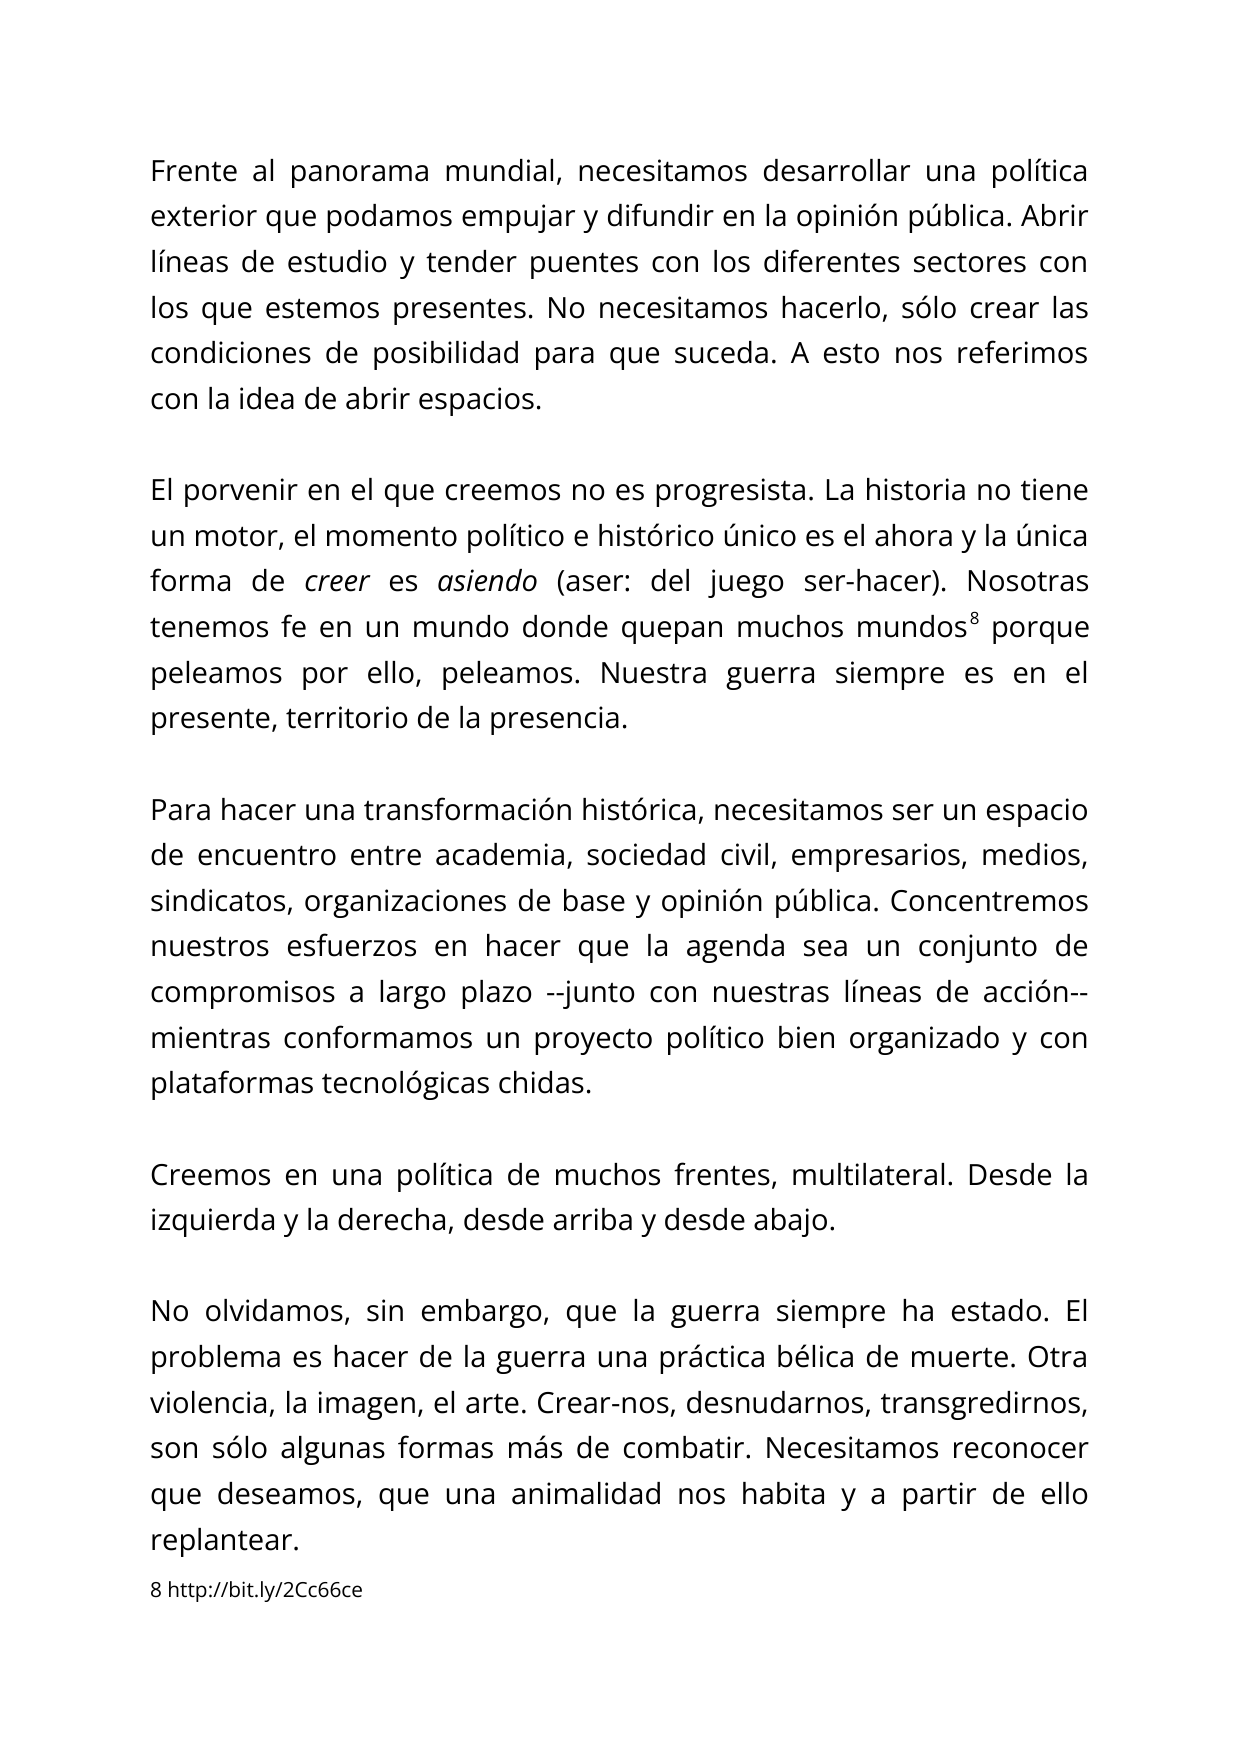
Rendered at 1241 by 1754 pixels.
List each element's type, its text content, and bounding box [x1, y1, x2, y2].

text El porvenir en el que creemos no es progresista. La historia no tiene un motor, el momento político e histórico único es el ahora y la única forma de creer es asiendo (aser: del juego ser-hacer). Nosotras tenemos fe en un mundo donde quepan muchos mundos porque peleamos por ello, peleamos. Nuestra guerra siempre es en el presente, territorio de la presencia. [150, 469, 1090, 737]
text No olvidamos, sin embargo, que la guerra siempre ha estado. El problema es hacer de la guerra una práctica bélica de muerte. Otra violencia, la imagen, el arte. Crear-nos, desnudarnos, transgredirnos, son sólo algunas formas más de combatir. Necesitamos reconocer que deseamos, que una animalidad nos habita y a partir de ello replantear. [150, 1291, 1090, 1558]
text Frente al panorama mundial, necesitamos desarrollar una política exterior que podamos empujar y difundir en la opinión pública. Abrir líneas de estudio y tender puentes con los diferentes sectores con los que estemos presentes. No necesitamos hacerlo, sólo crear las condiciones de posibilidad para que suceda. A esto nos referimos con la idea de abrir espacios. [150, 150, 1090, 418]
text Creemos en una política de muchos frentes, multilateral. Desde la izquierda y la derecha, desde arriba y desde abajo. [150, 1154, 1090, 1239]
text Para hacer una transformación histórica, necesitamos ser un espacio de encuentro entre academia, sociedad civil, empresarios, medios, sindicatos, organizaciones de base y opinión pública. Concentremos nuestros esfuerzos en hacer que la agenda sea un conjunto de compromisos a largo plazo --junto con nuestras líneas de acción-- mientras conformamos un proyecto político bien organizado y con plataformas tecnológicas chidas. [150, 789, 1090, 1102]
